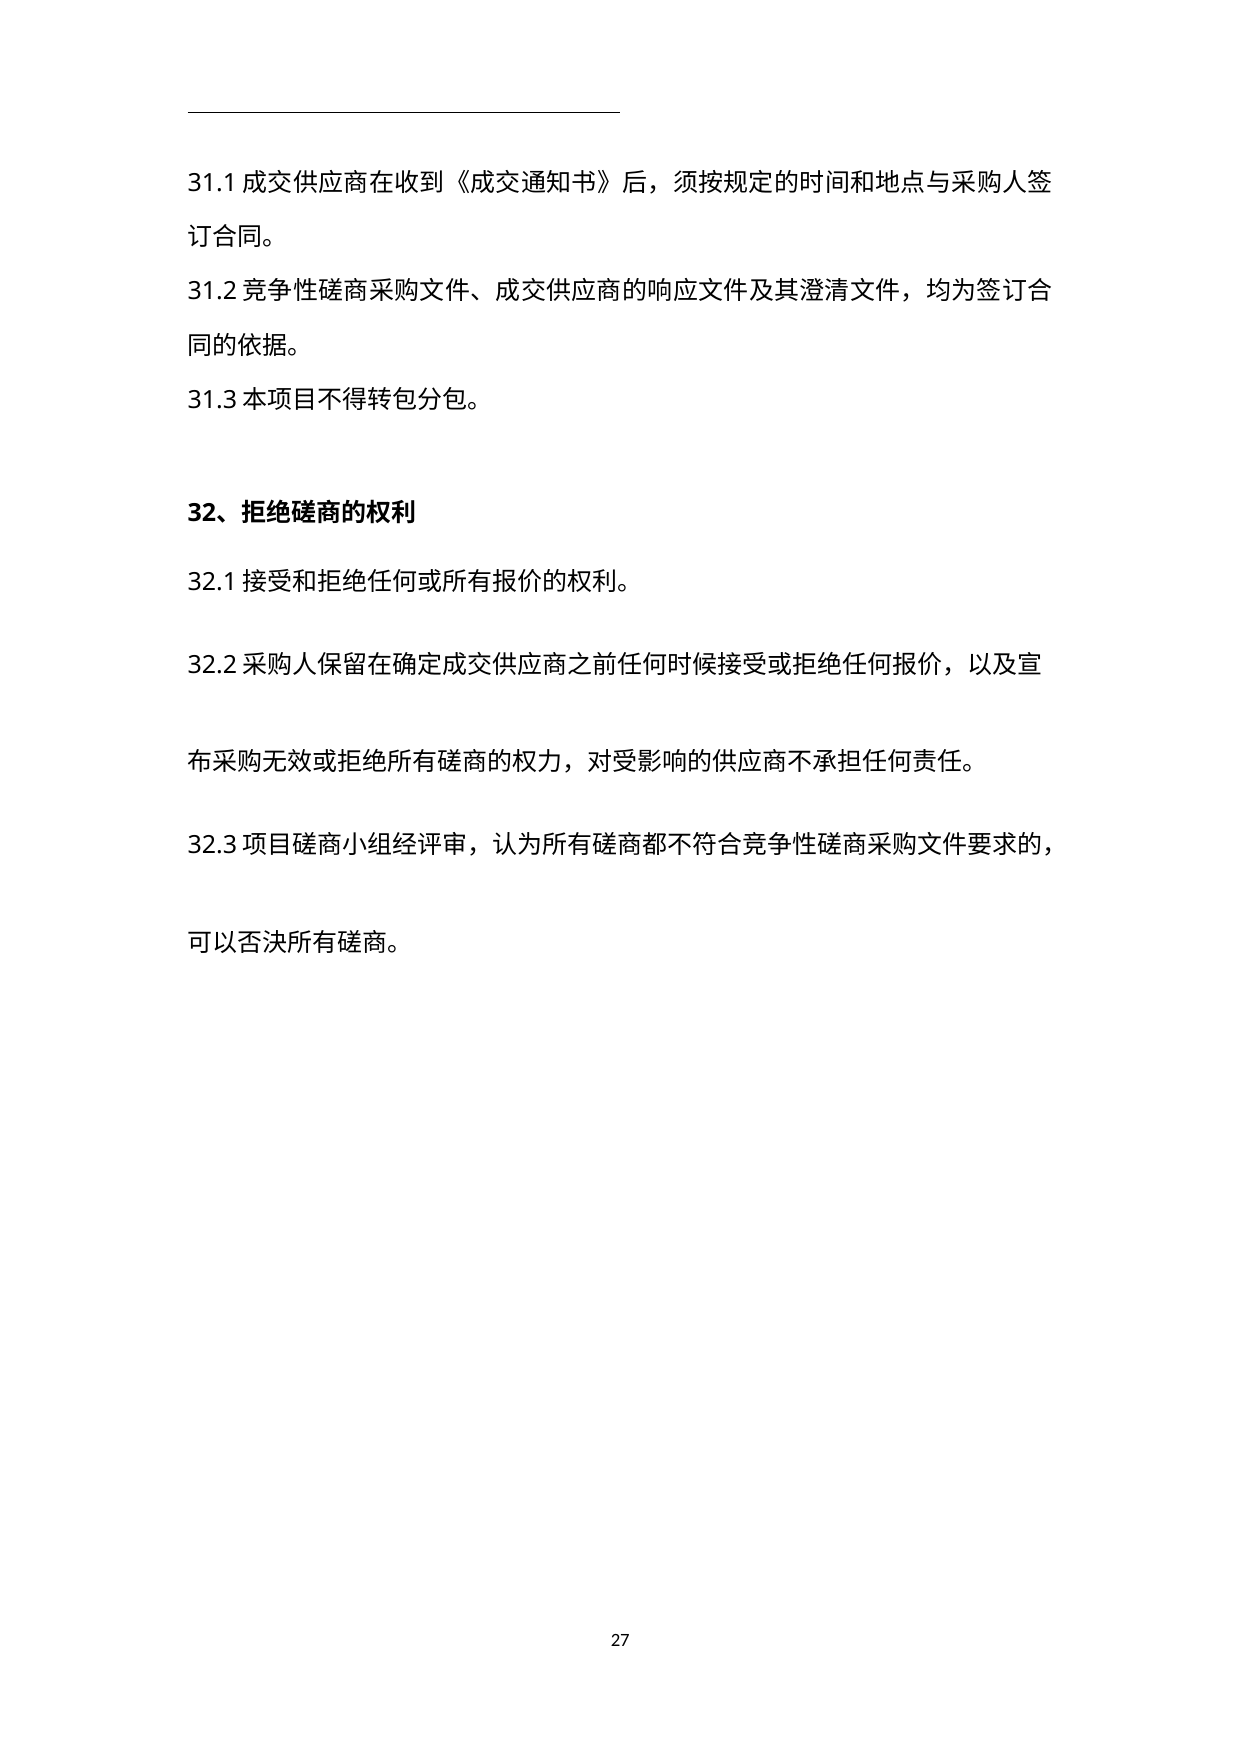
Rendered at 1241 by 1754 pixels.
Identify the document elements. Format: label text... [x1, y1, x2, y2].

list 32.1接受和拒绝任何或所有报价的权利。 [187, 547, 1053, 612]
list 31.1成交供应商在收到《成交通知书》后，须按规定的时间和地点与采购人签订合同。 [187, 162, 1053, 253]
list 32、拒绝磋商的权利 [187, 492, 1053, 528]
list 31.2竞争性磋商采购文件、成交供应商的响应文件及其澄清文件，均为签订合同的依据。 [187, 271, 1053, 361]
list 32.3项目磋商小组经评审，认为所有磋商都不符合竞争性磋商采购文件要求的，可以否決所有磋商。 [187, 810, 1053, 973]
list 31.3本项目不得转包分包。 [187, 379, 1053, 416]
list 32.2采购人保留在确定成交供应商之前任何时候接受或拒绝任何报价，以及宣布采购无效或拒绝所有磋商的权力，对受影响的供应商不承担任何责任。 [187, 630, 1053, 792]
